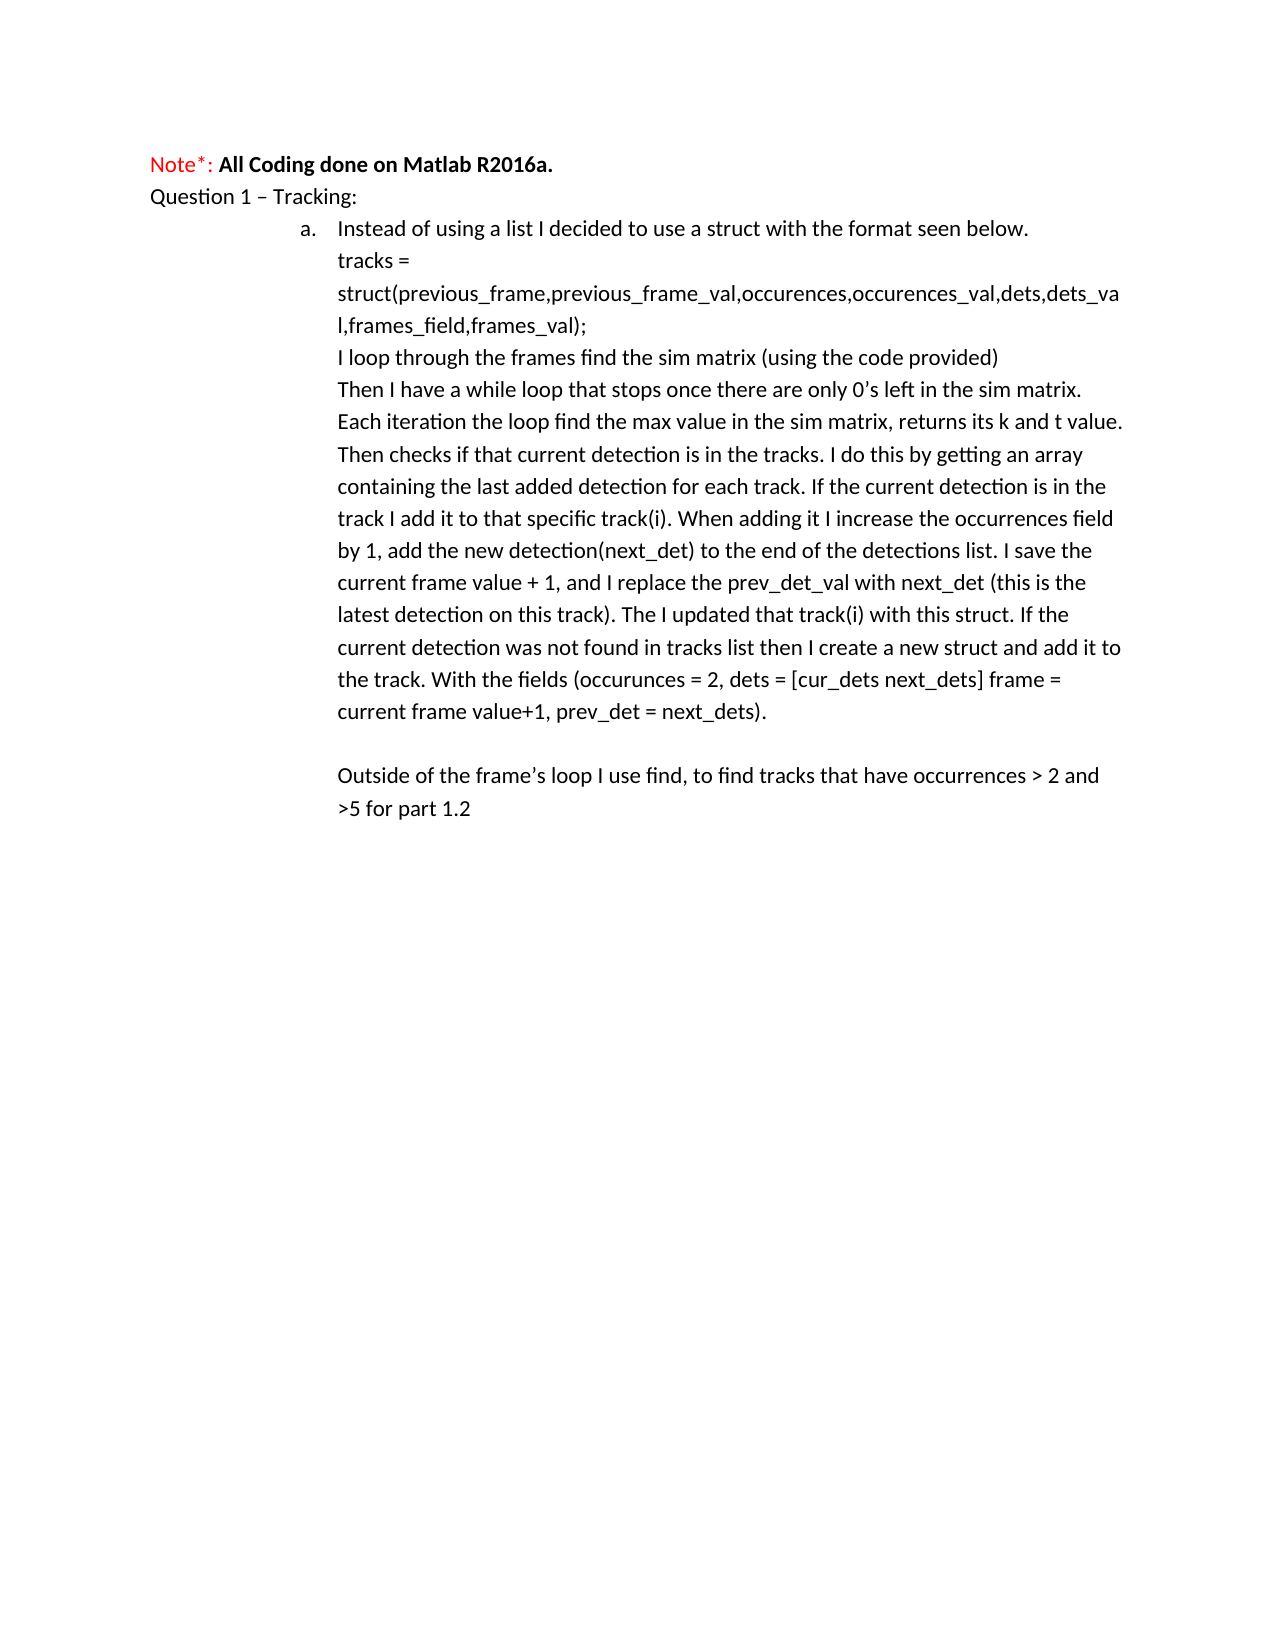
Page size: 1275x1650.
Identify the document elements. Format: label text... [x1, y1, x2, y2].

list Outside of the frame’s loop I use find, to find tracks that have occurrences > 2 and >5 for part 1.2 [337, 762, 1125, 822]
list Question 1 – Tracking: [150, 182, 1125, 210]
list Note*: All Coding done on Matlab R2016a. [150, 150, 1125, 178]
list I loop through the frames find the sim matrix (using the code provided) [337, 343, 1125, 371]
list tracks = struct(previous_frame,previous_frame_val,occurences,occurences_val,dets,dets_val,frames_field,frames_val); [337, 247, 1125, 339]
list Then I have a while loop that stops once there are only 0’s left in the sim matrix. Each iteration the loop find the max value in the sim matrix, returns its k and t value. Then checks if that current detection is in the tracks. I do this by getting an array containing the last added detection for each track. If the current detection is in the track I add it to that specific track(i). When adding it I increase the occurrences field by 1, add the new detection(next_det) to the end of the detections list. I save the current frame value + 1, and I replace the prev_det_val with next_det (this is the latest detection on this track). The I updated that track(i) with this struct. If the current detection was not found in tracks list then I create a new struct and add it to the track. With the fields (occurunces = 2, dets = [cur_dets next_dets] frame = current frame value+1, prev_det = next_dets). [337, 375, 1125, 725]
list Instead of using a list I decided to use a struct with the format seen below. [300, 214, 1125, 242]
